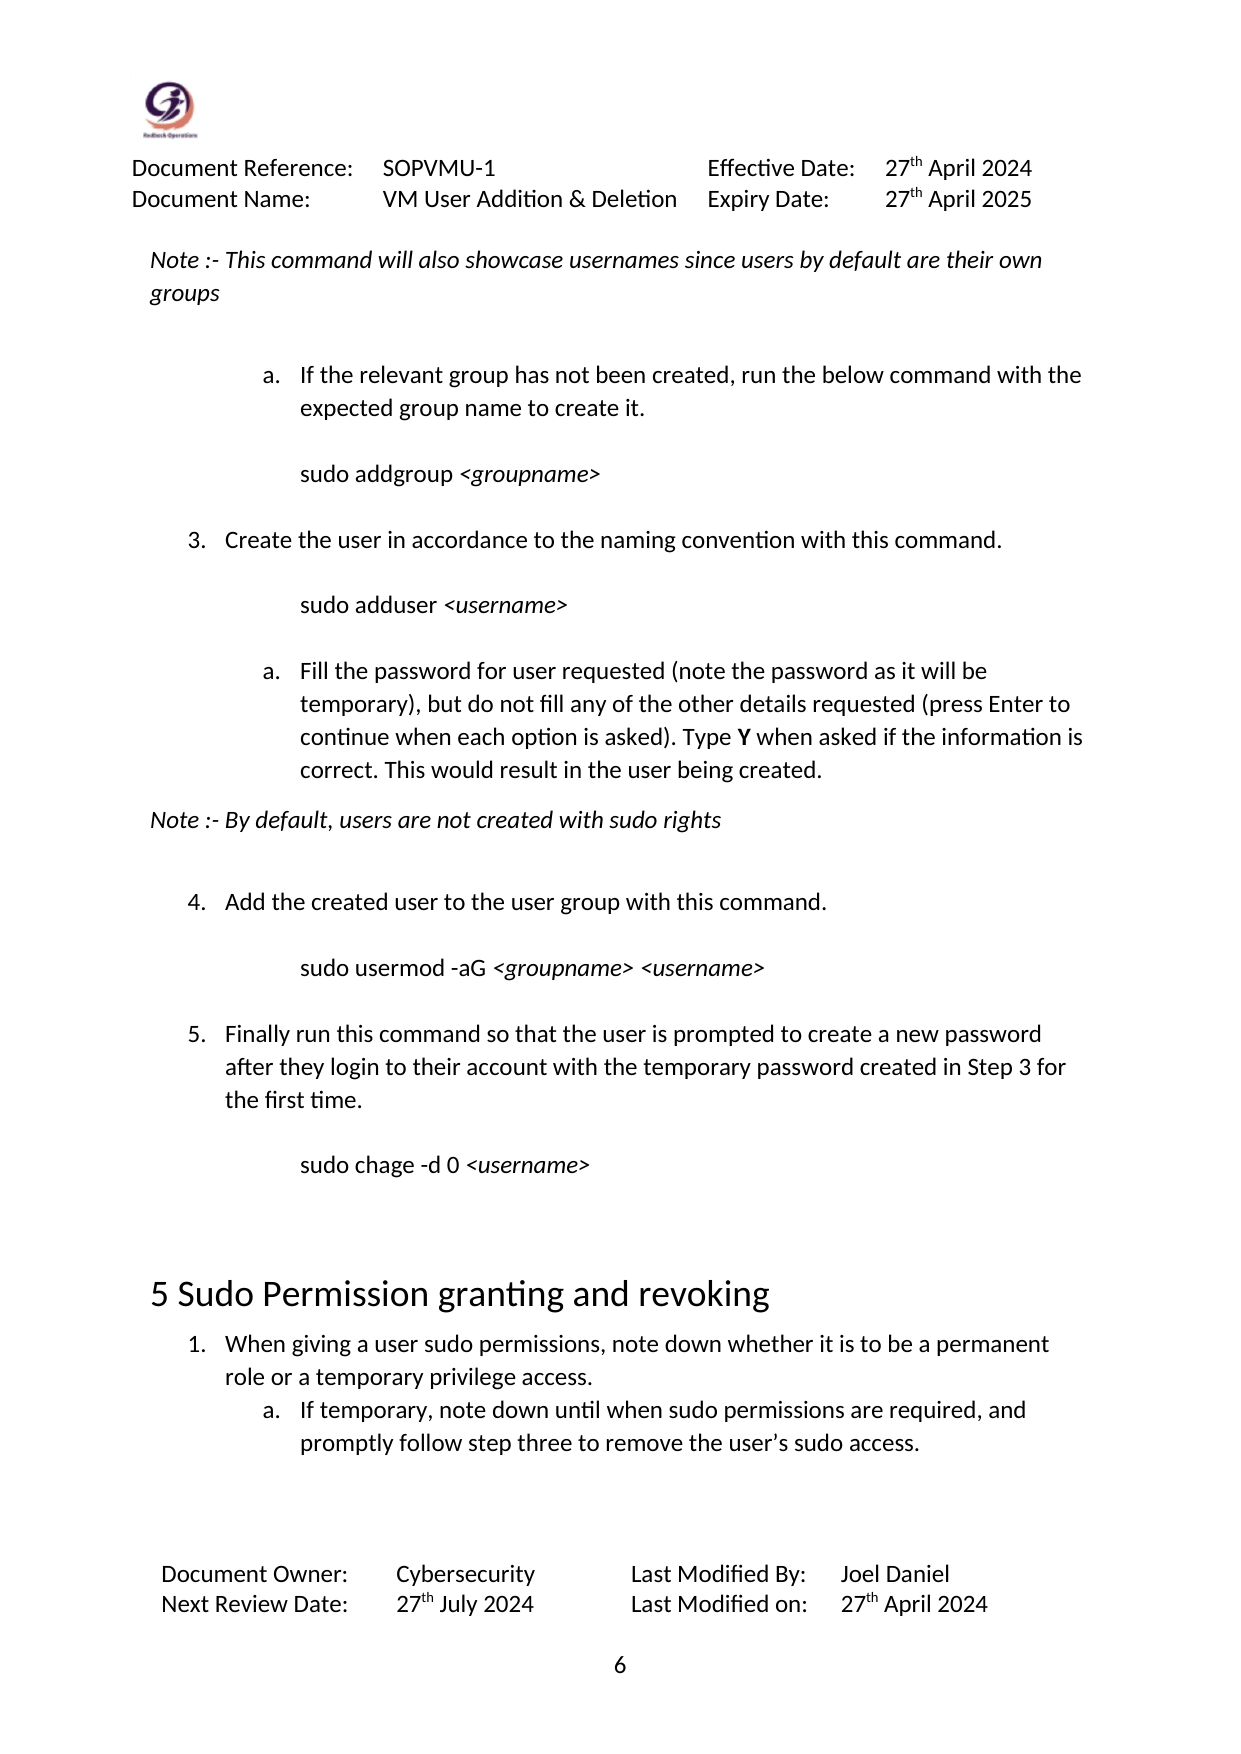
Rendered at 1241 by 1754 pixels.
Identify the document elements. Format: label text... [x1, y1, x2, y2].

list sudo usermod -aG <groupname> <username> [300, 952, 1090, 983]
list Add the created user to the user group with this command. [187, 886, 1090, 917]
subtitle 5 Sudo Permission granting and revoking [150, 1270, 1090, 1316]
list sudo chage -d 0 <username> [300, 1150, 1090, 1180]
list Finally run this command so that the user is prompted to create a new password after they login to their account with the temporary password created in Step 3 for the first time. [187, 1018, 1090, 1114]
list Fill the password for user requested (note the password as it will be temporary), but do not fill any of the other details requested (press Enter to continue when each option is asked). Type Y when asked if the information is correct. This would result in the user being created. [262, 656, 1090, 785]
list sudo addgroup <groupname> [300, 458, 1090, 488]
picture [129, 73, 206, 151]
text Note :- This command will also showcase usernames since users by default are their own groups [150, 244, 1090, 307]
text Note :- By default, users are not created with sudo rights [150, 804, 1090, 834]
list If the relevant group has not been created, run the below command with the expected group name to create it. [262, 359, 1090, 423]
list When giving a user sudo permissions, note down whether it is to be a permanent role or a temporary privilege access. [187, 1328, 1090, 1391]
list sudo adduser <username> [300, 590, 1090, 620]
list Create the user in accordance to the naming convention with this command. [187, 524, 1090, 554]
list If temporary, note down until when sudo permissions are required, and promptly follow step three to remove the user’s sudo access. [262, 1394, 1090, 1457]
